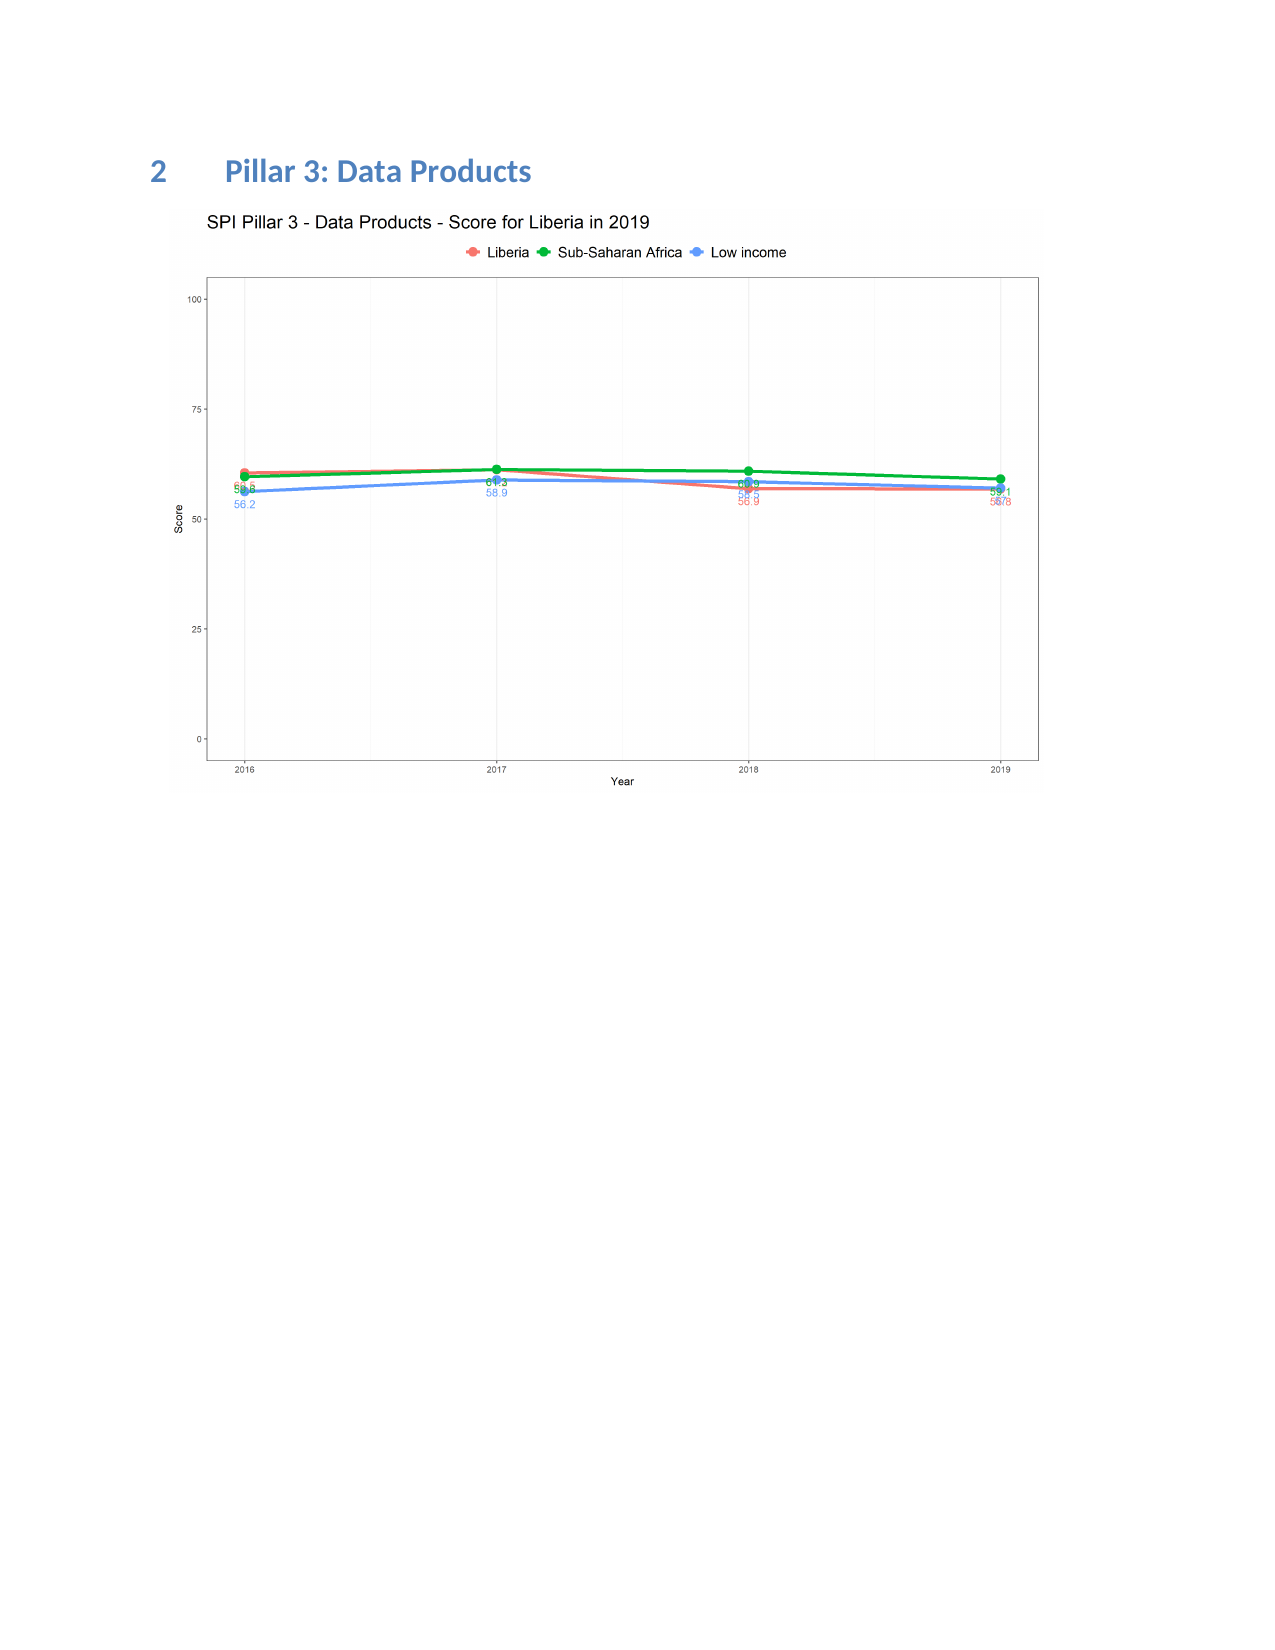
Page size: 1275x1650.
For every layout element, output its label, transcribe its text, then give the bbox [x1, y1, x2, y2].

picture [168, 209, 1044, 793]
subtitle 2 Pillar 3: Data Products [150, 150, 1125, 191]
